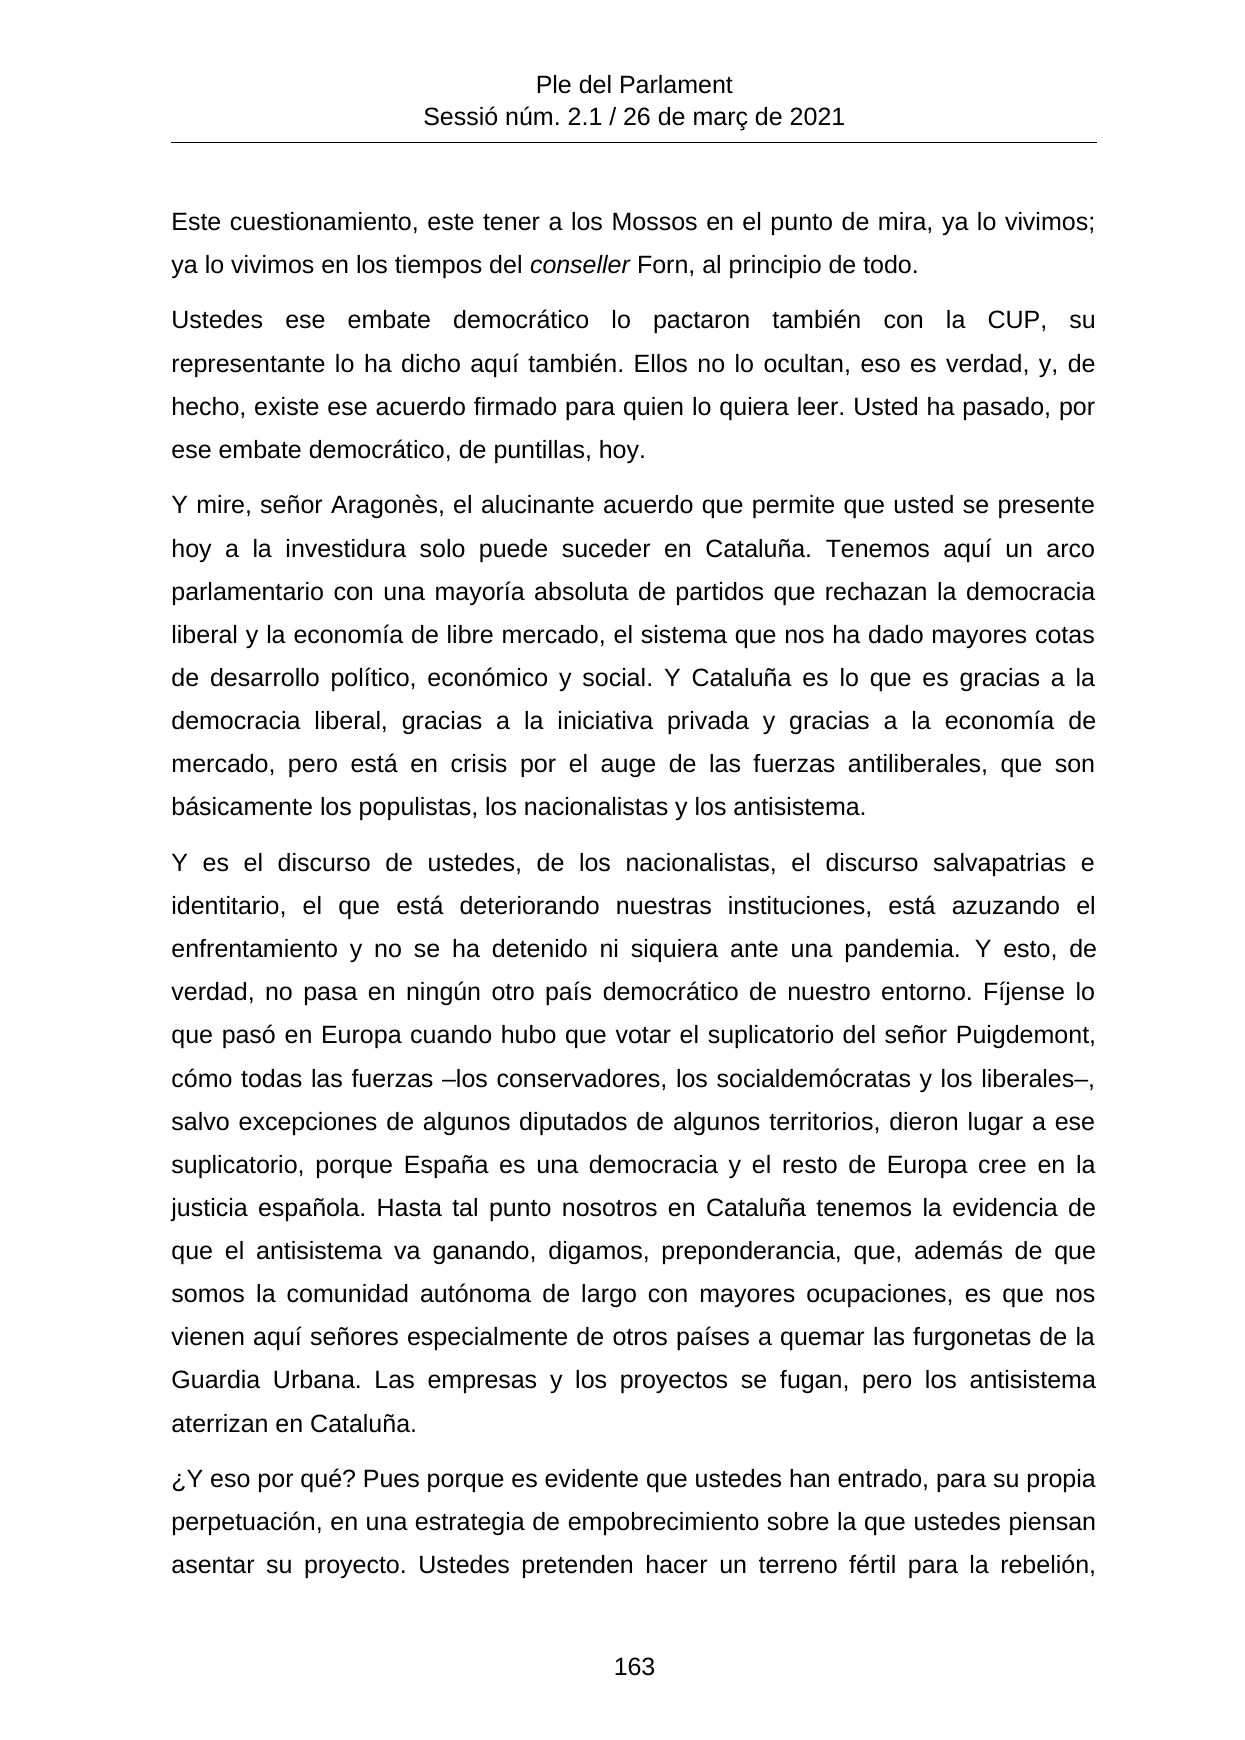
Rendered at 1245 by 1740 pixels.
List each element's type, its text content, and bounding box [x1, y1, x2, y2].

text Ustedes ese embate democrático lo pactaron también con la CUP, su representante lo ha dicho aquí también. Ellos no lo ocultan, eso es verdad, y, de hecho, existe ese acuerdo firmado para quien lo quiera leer. Usted ha pasado, por ese embate democrático, de puntillas, hoy. [171, 306, 1097, 464]
text Y es el discurso de ustedes, de los nacionalistas, el discurso salvapatrias e identitario, el que está deteriorando nuestras instituciones, está azuzando el enfrentamiento y no se ha detenido ni siquiera ante una pandemia. Y esto, de verdad, no pasa en ningún otro país democrático de nuestro entorno. Fíjense lo que pasó en Europa cuando hubo que votar el suplicatorio del señor Puigdemont, cómo todas las fuerzas –los conservadores, los socialdemócratas y los liberales–, salvo excepciones de algunos diputados de algunos territorios, dieron lugar a ese suplicatorio, porque España es una democracia y el resto de Europa cree en la justicia española. Hasta tal punto nosotros en Cataluña tenemos la evidencia de que el antisistema va ganando, digamos, preponderancia, que, además de que somos la comunidad autónoma de largo con mayores ocupaciones, es que nos vienen aquí señores especialmente de otros países a quemar las furgonetas de la Guardia Urbana. Las empresas y los proyectos se fugan, pero los antisistema aterrizan en Cataluña. [171, 848, 1097, 1437]
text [171, 1464, 1097, 1579]
text Y mire, señor Aragonès, el alucinante acuerdo que permite que usted se presente hoy a la investidura solo puede suceder en Cataluña. Tenemos aquí un arco parlamentario con una mayoría absoluta de partidos que rechazan la democracia liberal y la economía de libre mercado, el sistema que nos ha dado mayores cotas de desarrollo político, económico y social. Y Cataluña es lo que es gracias a la democracia liberal, gracias a la iniciativa privada y gracias a la economía de mercado, pero está en crisis por el auge de las fuerzas antiliberales, que son básicamente los populistas, los nacionalistas y los antisistema. [171, 491, 1097, 821]
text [171, 207, 1097, 279]
